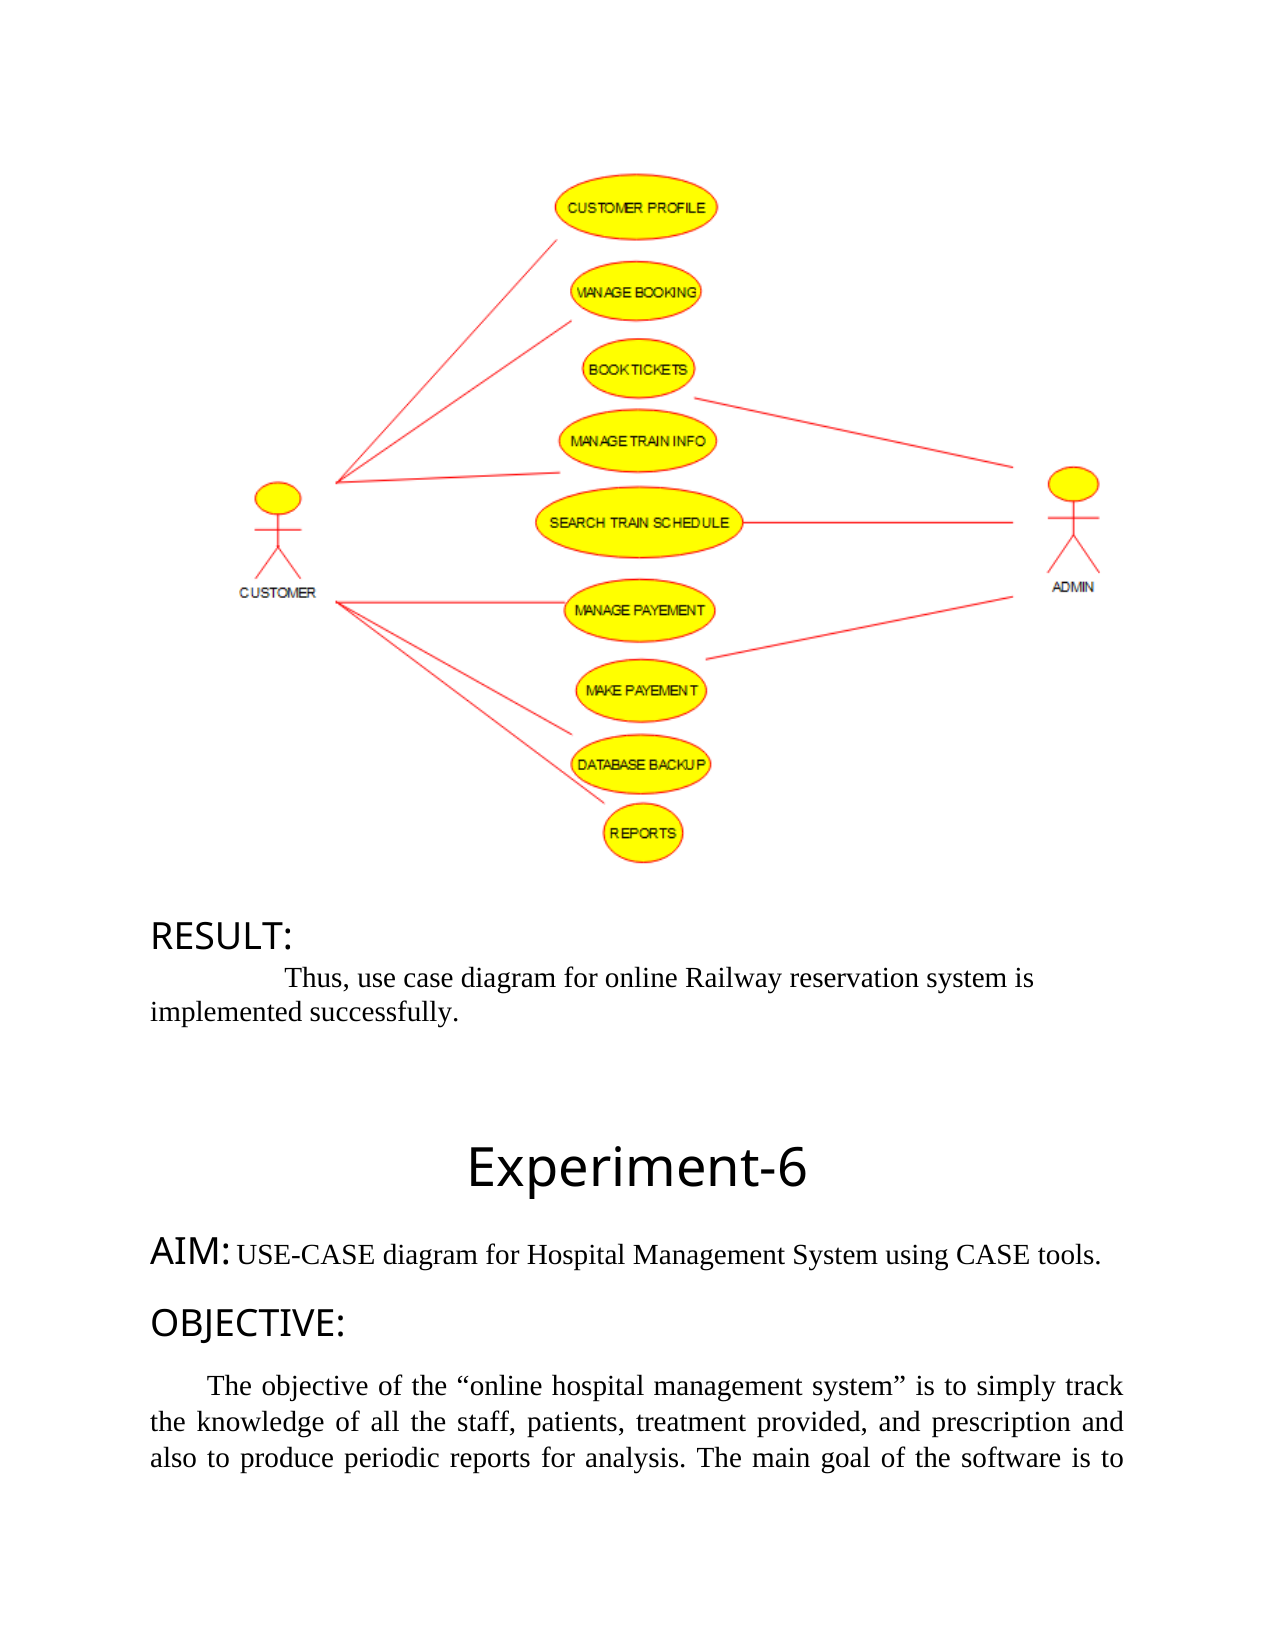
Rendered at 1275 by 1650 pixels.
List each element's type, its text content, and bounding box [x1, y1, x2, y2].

text OBJECTIVE: [150, 1296, 1125, 1347]
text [150, 1368, 1125, 1474]
text AIM: USE-CASE diagram for Hospital Management System using CASE tools. [150, 1224, 1125, 1276]
picture [150, 150, 1185, 891]
text Thus, use case diagram for online Railway reservation system is implemented successfully. [150, 961, 1125, 1028]
text RESULT: [150, 909, 1125, 961]
text Experiment-6 [150, 1128, 1125, 1202]
